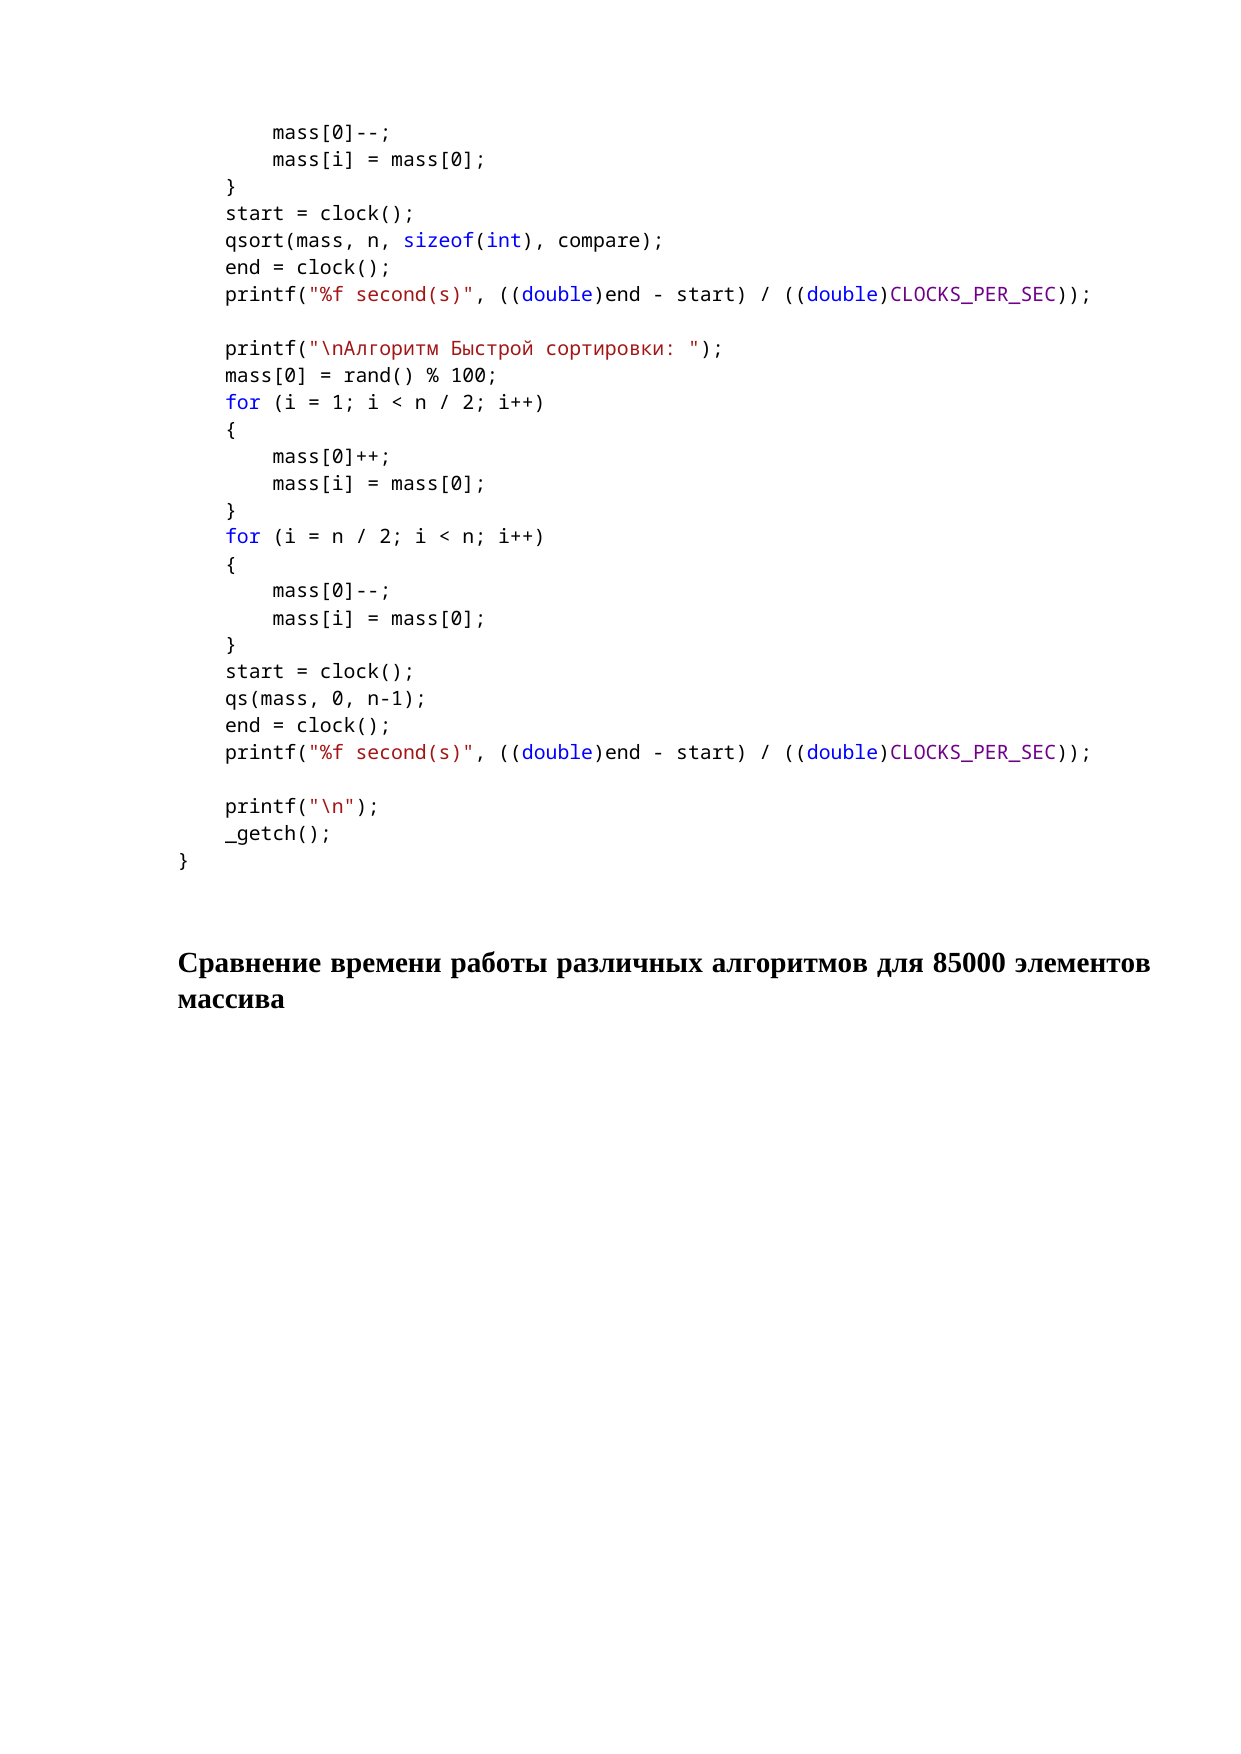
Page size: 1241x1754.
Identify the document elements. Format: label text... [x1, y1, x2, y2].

text printf("%f second(s)", ((double)end - start) / ((double)CLOCKS_PER_SEC)); [177, 739, 1152, 766]
text } [177, 496, 1152, 523]
text end = clock(); [177, 712, 1152, 739]
text } [177, 172, 1152, 199]
text mass[0]++; [177, 442, 1152, 469]
text mass[0]--; [177, 118, 1152, 145]
text printf("\nАлгоритм Быстрой сортировки: "); [177, 334, 1152, 361]
text for (i = n / 2; i < n; i++) [177, 523, 1152, 550]
text _getch(); [177, 819, 1152, 847]
text printf("%f second(s)", ((double)end - start) / ((double)CLOCKS_PER_SEC)); [177, 280, 1152, 307]
text } [177, 847, 1152, 873]
text qs(mass, 0, n-1); [177, 685, 1152, 712]
text mass[0] = rand() % 100; [177, 361, 1152, 388]
text Сравнение времени работы различных алгоритмов для 85000 элементов массива [177, 945, 1152, 1015]
text } [177, 631, 1152, 658]
text for (i = 1; i < n / 2; i++) [177, 388, 1152, 415]
text { [177, 415, 1152, 442]
text mass[0]--; [177, 577, 1152, 604]
text printf("\n"); [177, 793, 1152, 819]
text end = clock(); [177, 253, 1152, 280]
text mass[i] = mass[0]; [177, 145, 1152, 172]
text mass[i] = mass[0]; [177, 469, 1152, 496]
text mass[i] = mass[0]; [177, 604, 1152, 631]
text qsort(mass, n, sizeof(int), compare); [177, 226, 1152, 253]
text start = clock(); [177, 658, 1152, 685]
text { [177, 550, 1152, 577]
text start = clock(); [177, 199, 1152, 226]
